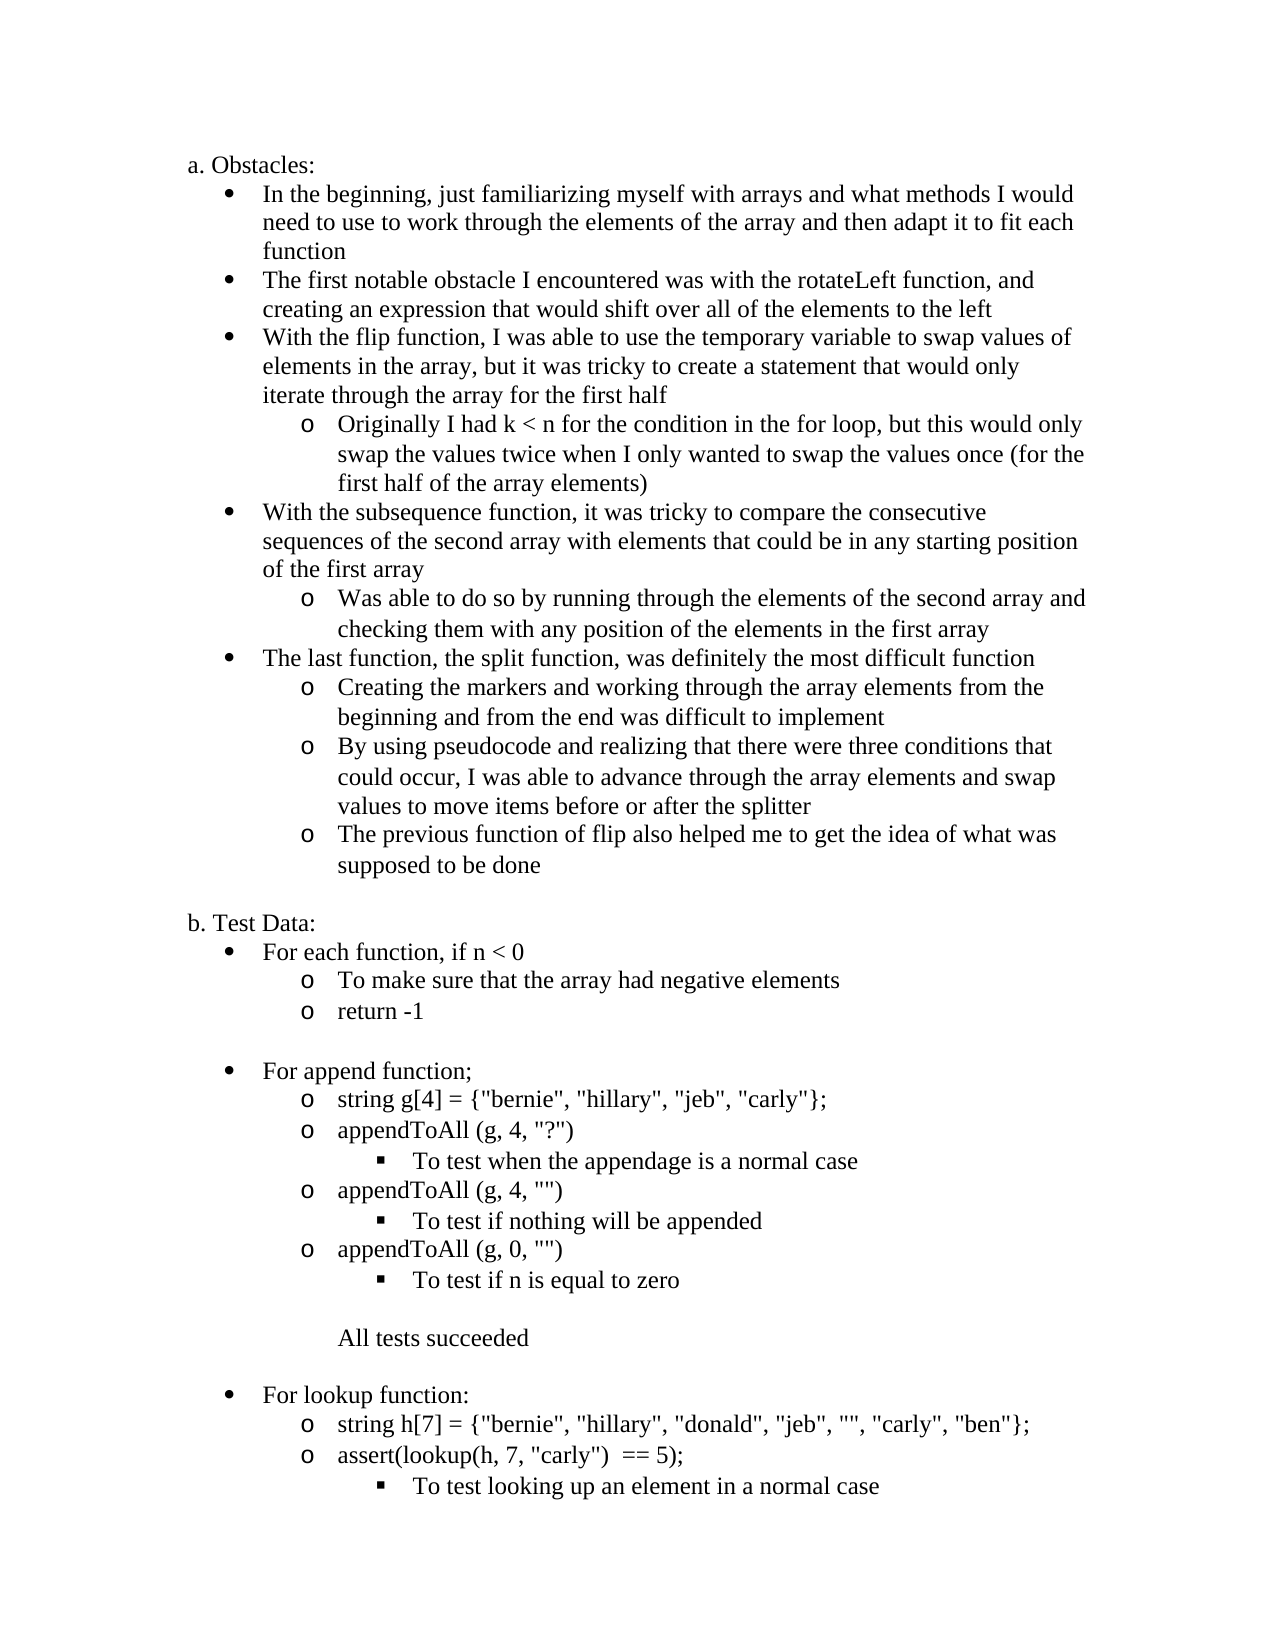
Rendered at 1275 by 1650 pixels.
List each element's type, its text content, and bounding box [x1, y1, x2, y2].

list All tests succeeded [337, 1323, 1087, 1352]
list return -1 [300, 996, 1087, 1027]
list For lookup function: [225, 1380, 1087, 1409]
text b. Test Data: [187, 908, 1087, 937]
list To test when the appendage is a normal case [375, 1146, 1087, 1175]
list With the subsequence function, it was tricky to compare the consecutive sequences of the second array with elements that could be in any starting position of the first array [225, 497, 1087, 583]
list For each function, if n < 0 [225, 937, 1087, 965]
list To make sure that the array had negative elements [300, 965, 1087, 996]
list To test if n is equal to zero [375, 1265, 1087, 1294]
text a. Obstacles: [187, 150, 1087, 179]
list appendToAll (g, 4, "?") [300, 1115, 1087, 1146]
list The first notable obstacle I encountered was with the rotateLeft function, and creating an expression that would shift over all of the elements to the left [225, 265, 1087, 322]
list With the flip function, I was able to use the temporary variable to swap values of elements in the array, but it was tricky to create a statement that would only iterate through the array for the first half [225, 322, 1087, 409]
list The previous function of flip also helped me to get the idea of what was supposed to be done [300, 819, 1087, 879]
list appendToAll (g, 0, "") [300, 1234, 1087, 1265]
list To test looking up an element in a normal case [375, 1471, 1087, 1499]
list string h[7] = {"bernie", "hillary", "donald", "jeb", "", "carly", "ben"}; [300, 1409, 1087, 1440]
list The last function, the split function, was definitely the most difficult function [225, 643, 1087, 672]
list string g[4] = {"bernie", "hillary", "jeb", "carly"}; [300, 1084, 1087, 1115]
list Creating the markers and working through the array elements from the beginning and from the end was difficult to implement [300, 672, 1087, 731]
list assert(lookup(h, 7, "carly") == 5); [300, 1440, 1087, 1471]
list Was able to do so by running through the elements of the second array and checking them with any position of the elements in the first array [300, 583, 1087, 643]
list Originally I had k < n for the condition in the for loop, but this would only swap the values twice when I only wanted to swap the values once (for the first half of the array elements) [300, 409, 1087, 497]
list By using pseudocode and realizing that there were three conditions that could occur, I was able to advance through the array elements and swap values to move items before or after the splitter [300, 731, 1087, 819]
list To test if nothing will be appended [375, 1206, 1087, 1234]
list For append function; [225, 1056, 1087, 1084]
list appendToAll (g, 4, "") [300, 1175, 1087, 1206]
list In the beginning, just familiarizing myself with arrays and what methods I would need to use to work through the elements of the array and then adapt it to fit each function [225, 179, 1087, 265]
